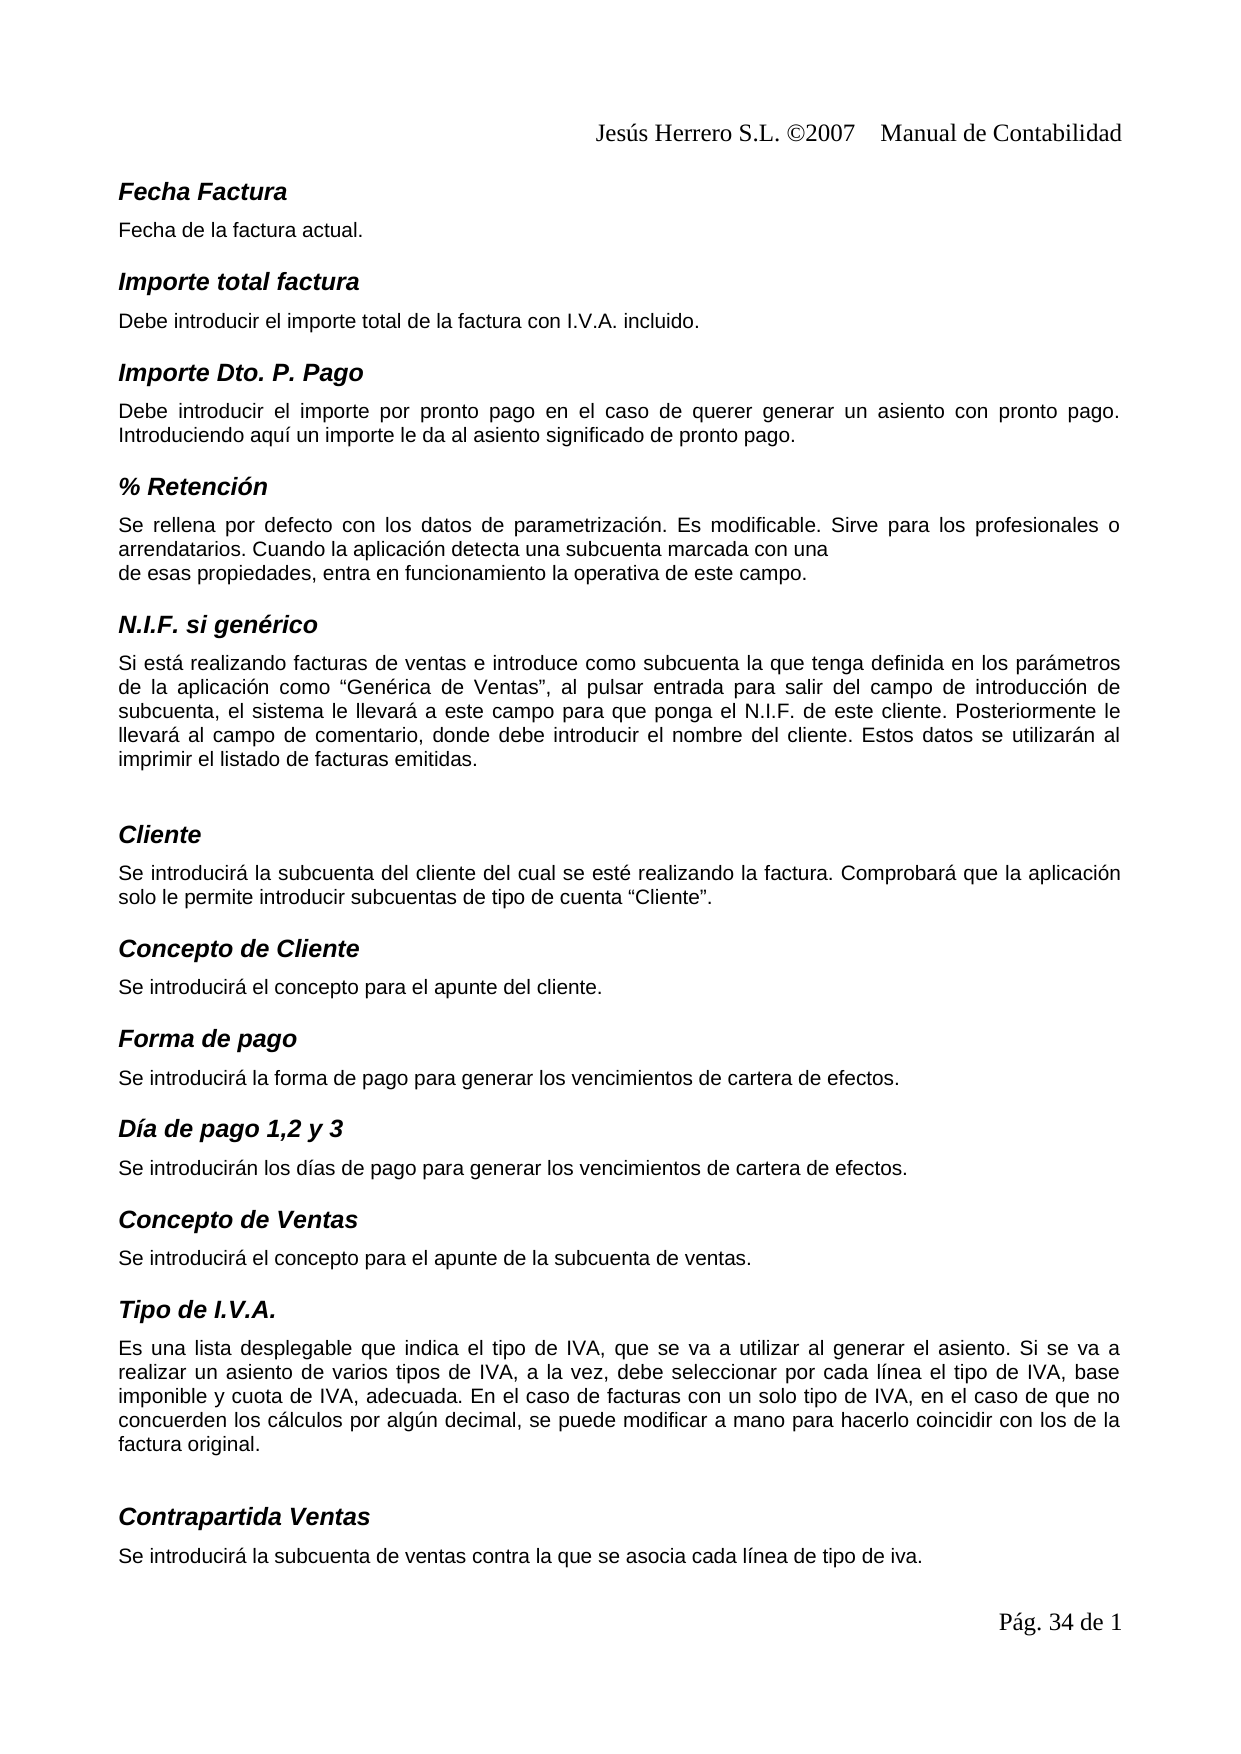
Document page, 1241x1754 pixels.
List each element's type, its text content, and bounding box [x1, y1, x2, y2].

subtitle Cliente [118, 820, 1122, 848]
text Se introducirá la subcuenta del cliente del cual se esté realizando la factura. Comprobará que la aplicación solo le permite introducir subcuentas de tipo de cuenta “Cliente”. [118, 861, 1122, 909]
text Fecha de la factura actual. [118, 218, 1122, 242]
text Si está realizando facturas de ventas e introduce como subcuenta la que tenga definida en los parámetros de la aplicación como “Genérica de Ventas”, al pulsar entrada para salir del campo de introducción de subcuenta, el sistema le llevará a este campo para que ponga el N.I.F. de este cliente. Posteriormente le llevará al campo de comentario, donde debe introducir el nombre del cliente. Estos datos se utilizarán al imprimir el listado de facturas emitidas. [118, 651, 1122, 771]
subtitle Contrapartida Ventas [118, 1502, 1122, 1531]
subtitle Importe Dto. P. Pago [118, 357, 1122, 386]
text de esas propiedades, entra en funcionamiento la operativa de este campo. [118, 561, 1122, 585]
text Es una lista desplegable que indica el tipo de IVA, que se va a utilizar al generar el asiento. Si se va a realizar un asiento de varios tipos de IVA, a la vez, debe seleccionar por cada línea el tipo de IVA, base imponible y cuota de IVA, adecuada. En el caso de facturas con un solo tipo de IVA, en el caso de que no concuerden los cálculos por algún decimal, se puede modificar a mano para hacerlo coincidir con los de la factura original. [118, 1336, 1122, 1456]
subtitle Tipo de I.V.A. [118, 1295, 1122, 1323]
text Se rellena por defecto con los datos de parametrización. Es modificable. Sirve para los profesionales o arrendatarios. Cuando la aplicación detecta una subcuenta marcada con una [118, 513, 1122, 561]
text Se introducirán los días de pago para generar los vencimientos de cartera de efectos. [118, 1156, 1122, 1179]
subtitle % Retención [118, 472, 1122, 500]
subtitle Concepto de Ventas [118, 1204, 1122, 1233]
subtitle Importe total factura [118, 267, 1122, 296]
text Se introducirá la forma de pago para generar los vencimientos de cartera de efectos. [118, 1065, 1122, 1089]
text Se introducirá el concepto para el apunte de la subcuenta de ventas. [118, 1246, 1122, 1270]
subtitle N.I.F. si genérico [118, 610, 1122, 638]
text Debe introducir el importe por pronto pago en el caso de querer generar un asiento con pronto pago. Introduciendo aquí un importe le da al asiento significado de pronto pago. [118, 399, 1122, 447]
subtitle Concepto de Cliente [118, 934, 1122, 963]
subtitle Día de pago 1,2 y 3 [118, 1114, 1122, 1143]
text Debe introducir el importe total de la factura con I.V.A. incluido. [118, 308, 1122, 332]
text Se introducirá el concepto para el apunte del cliente. [118, 975, 1122, 999]
text Se introducirá la subcuenta de ventas contra la que se asocia cada línea de tipo de iva. [118, 1544, 1122, 1568]
subtitle Fecha Factura [118, 177, 1122, 206]
subtitle Forma de pago [118, 1024, 1122, 1053]
